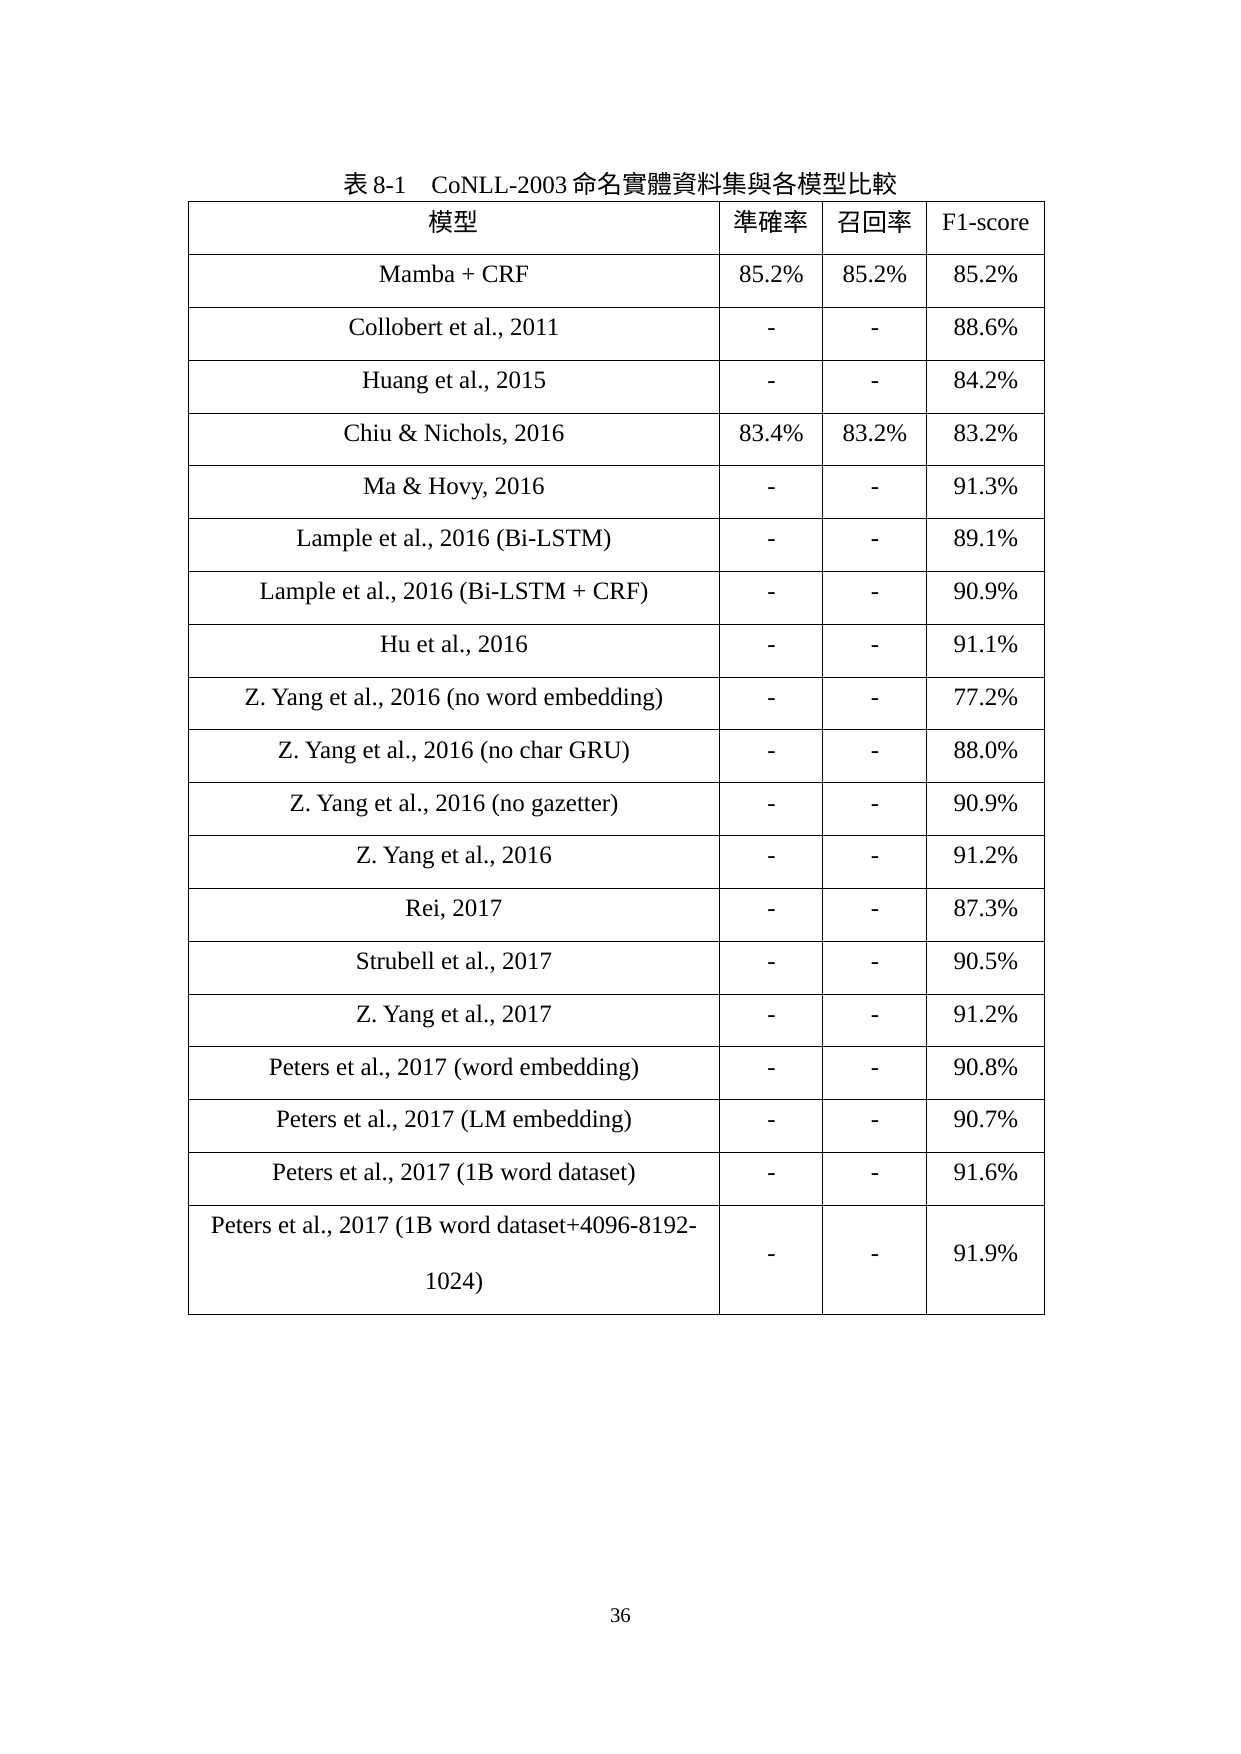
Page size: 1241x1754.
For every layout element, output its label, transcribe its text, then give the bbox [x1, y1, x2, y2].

table_cell - [720, 942, 822, 993]
table_cell [189, 414, 719, 465]
table_cell 91.6% [927, 1153, 1044, 1205]
table_header 準確率 [720, 202, 822, 254]
table_cell - [720, 466, 822, 518]
table_cell - [823, 1100, 926, 1152]
table_cell 89.1% [927, 519, 1044, 571]
table_cell 90.8% [927, 1047, 1044, 1099]
table_cell 90.9% [927, 572, 1044, 624]
table_cell - [823, 625, 926, 677]
table_cell Mamba + CRF [189, 255, 719, 307]
table_cell [189, 995, 719, 1046]
table_cell Peters et al., 2017 (1B word dataset) [189, 1153, 719, 1205]
table_cell - [823, 361, 926, 412]
table_cell - [823, 678, 926, 729]
table_cell - [823, 1153, 926, 1205]
table_cell - [823, 466, 926, 518]
table_cell 83.2% [927, 414, 1044, 465]
table_cell 91.1% [927, 625, 1044, 677]
table_cell - [823, 308, 926, 360]
table_cell - [823, 942, 926, 993]
table_cell Peters et al., 2017 (1B word dataset+4096-8192-1024) [189, 1206, 719, 1314]
table_cell - [720, 1206, 822, 1314]
table_cell - [720, 519, 822, 571]
table_cell [189, 308, 719, 360]
table_cell (word embedding) [189, 1047, 719, 1099]
table_cell (Bi-LSTM) [189, 519, 719, 571]
table_cell 91.2% [927, 836, 1044, 888]
table_cell - [720, 361, 822, 412]
table_cell [189, 836, 719, 888]
table_cell (no gazetter) [189, 783, 719, 835]
table_cell 83.4% [720, 414, 822, 465]
table_cell - [823, 836, 926, 888]
table_cell 85.2% [823, 255, 926, 307]
table_cell (Bi-LSTM + CRF) [189, 572, 719, 624]
table_cell 84.2% [927, 361, 1044, 412]
table_cell - [823, 1047, 926, 1099]
table_cell 85.2% [927, 255, 1044, 307]
table_cell - [823, 783, 926, 835]
table_cell Peters et al., 2017 (LM embedding) [189, 1100, 719, 1152]
table_cell (no char GRU) [189, 730, 719, 782]
table_cell 83.2% [823, 414, 926, 465]
table_cell - [823, 572, 926, 624]
table_cell - [823, 730, 926, 782]
table_cell [189, 942, 719, 993]
table_cell - [720, 1153, 822, 1205]
table_cell - [720, 308, 822, 360]
table_cell - [720, 1100, 822, 1152]
table_header 召回率 [823, 202, 926, 254]
table_cell - [823, 889, 926, 941]
table_cell - [720, 836, 822, 888]
table_cell [189, 361, 719, 412]
table_cell 85.2% [720, 255, 822, 307]
table_header F1-score [927, 202, 1044, 254]
table_cell - [720, 1047, 822, 1099]
table_cell - [720, 572, 822, 624]
table_cell 91.9% [927, 1206, 1044, 1314]
table_cell - [720, 625, 822, 677]
table_cell 90.9% [927, 783, 1044, 835]
table_header 模型 [189, 202, 719, 254]
table_cell 91.2% [927, 995, 1044, 1046]
table_cell 88.6% [927, 308, 1044, 360]
table_cell 77.2% [927, 678, 1044, 729]
table_cell - [720, 995, 822, 1046]
table_cell 90.7% [927, 1100, 1044, 1152]
table_cell - [823, 519, 926, 571]
table_cell - [720, 678, 822, 729]
table_cell [189, 466, 719, 518]
table_cell - [720, 889, 822, 941]
table_cell (no word embedding) [189, 678, 719, 729]
table_cell 91.3% [927, 466, 1044, 518]
table_cell - [823, 1206, 926, 1314]
table_cell 90.5% [927, 942, 1044, 993]
table_cell [189, 625, 719, 677]
table_cell - [823, 995, 926, 1046]
table_cell - [720, 783, 822, 835]
table_cell - [720, 730, 822, 782]
table_cell 88.0% [927, 730, 1044, 782]
table_cell 87.3% [927, 889, 1044, 941]
